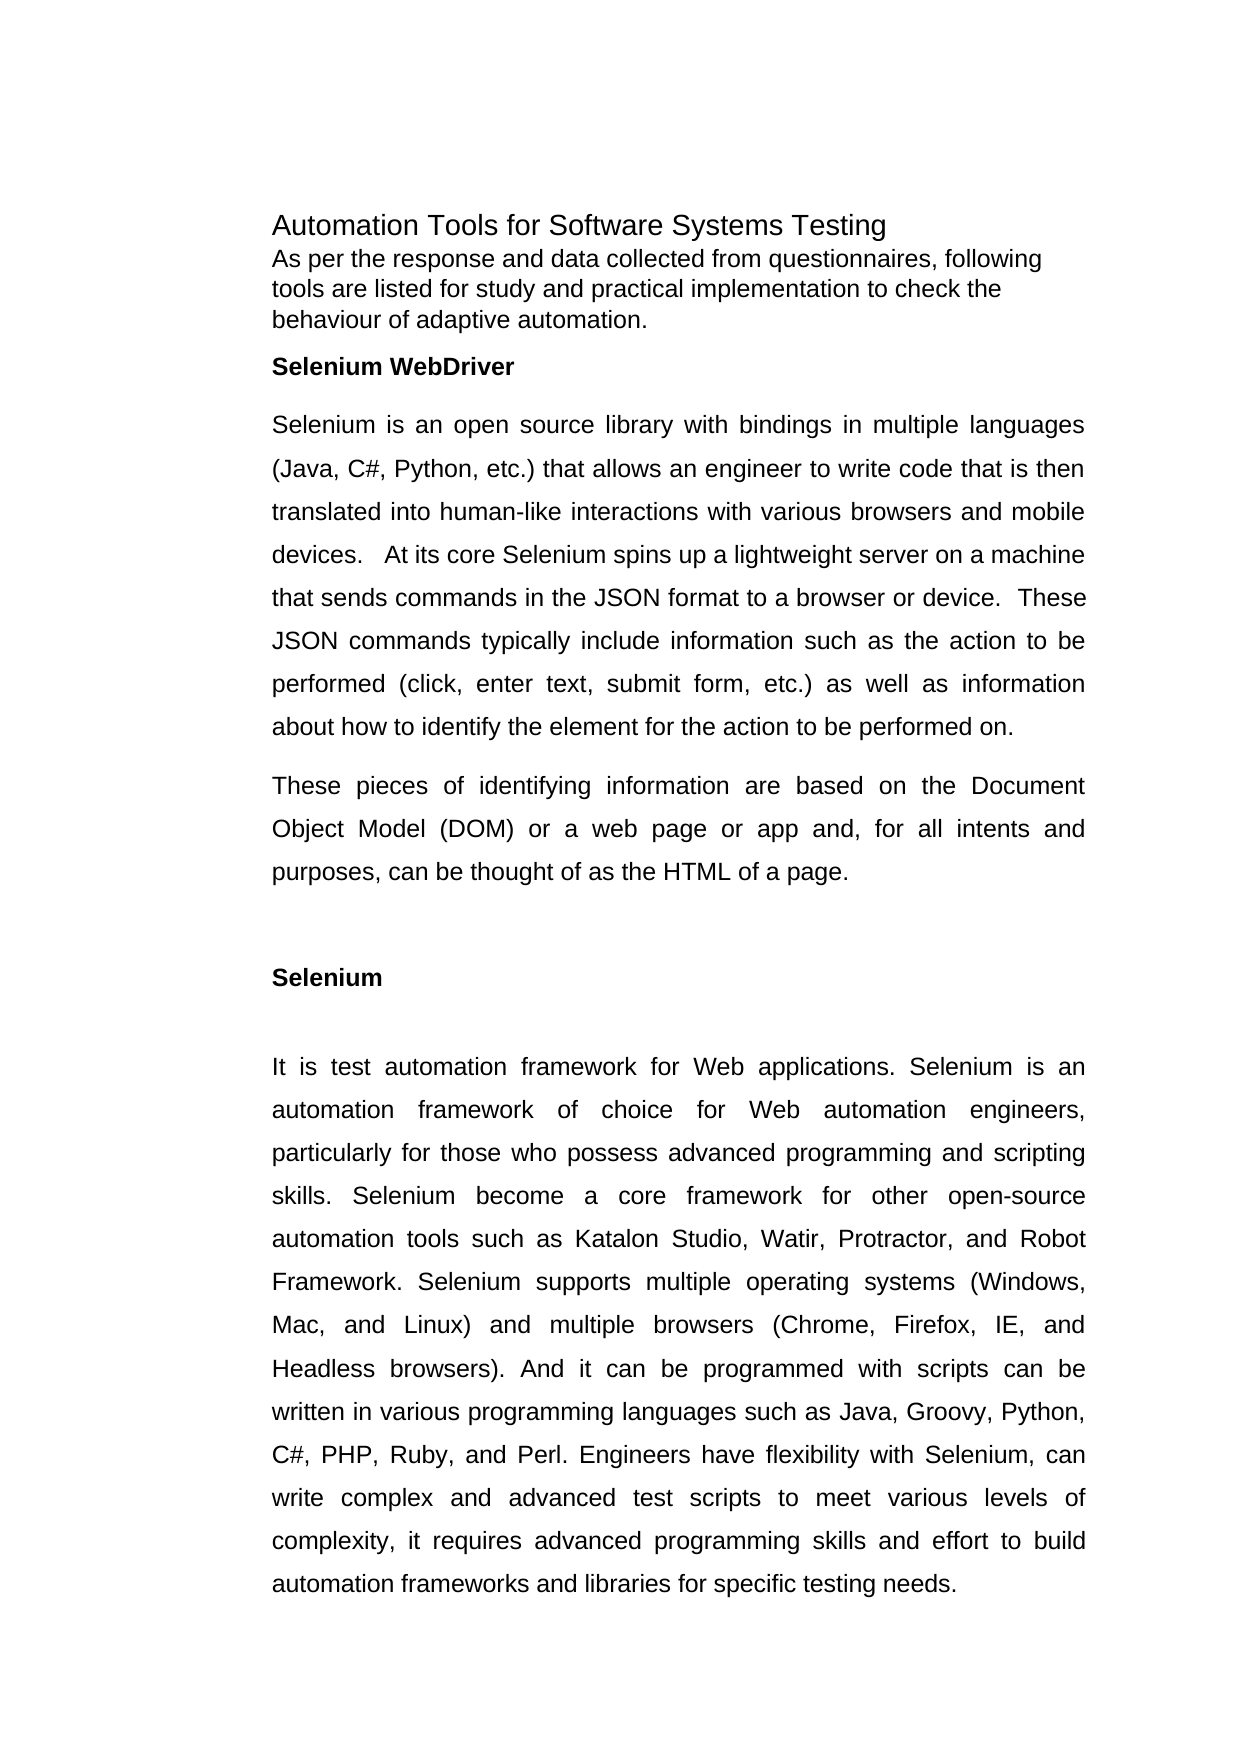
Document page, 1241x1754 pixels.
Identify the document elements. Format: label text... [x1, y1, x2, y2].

text Selenium is an open source library with bindings in multiple languages (Java, C#, Python, etc.) that allows an engineer to write code that is then translated into human-like interactions with various browsers and mobile devices. At its core Selenium spins up a lightweight server on a machine that sends commands in the JSON format to a browser or device. These JSON commands typically include information such as the action to be performed (click, enter text, submit form, etc.) as well as information about how to identify the element for the action to be performed on. [272, 410, 1087, 741]
subtitle Selenium [272, 963, 1087, 992]
subtitle Selenium WebDriver [272, 352, 1087, 380]
text These pieces of identifying information are based on the Document Object Model (DOM) or a web page or app and, for all intents and purposes, can be thought of as the HTML of a page. [272, 771, 1087, 886]
text As per the response and data collected from questionnaires, following tools are listed for study and practical implementation to check the behaviour of adaptive automation. [272, 244, 1087, 333]
subtitle Automation Tools for Software Systems Testing [272, 208, 1087, 242]
